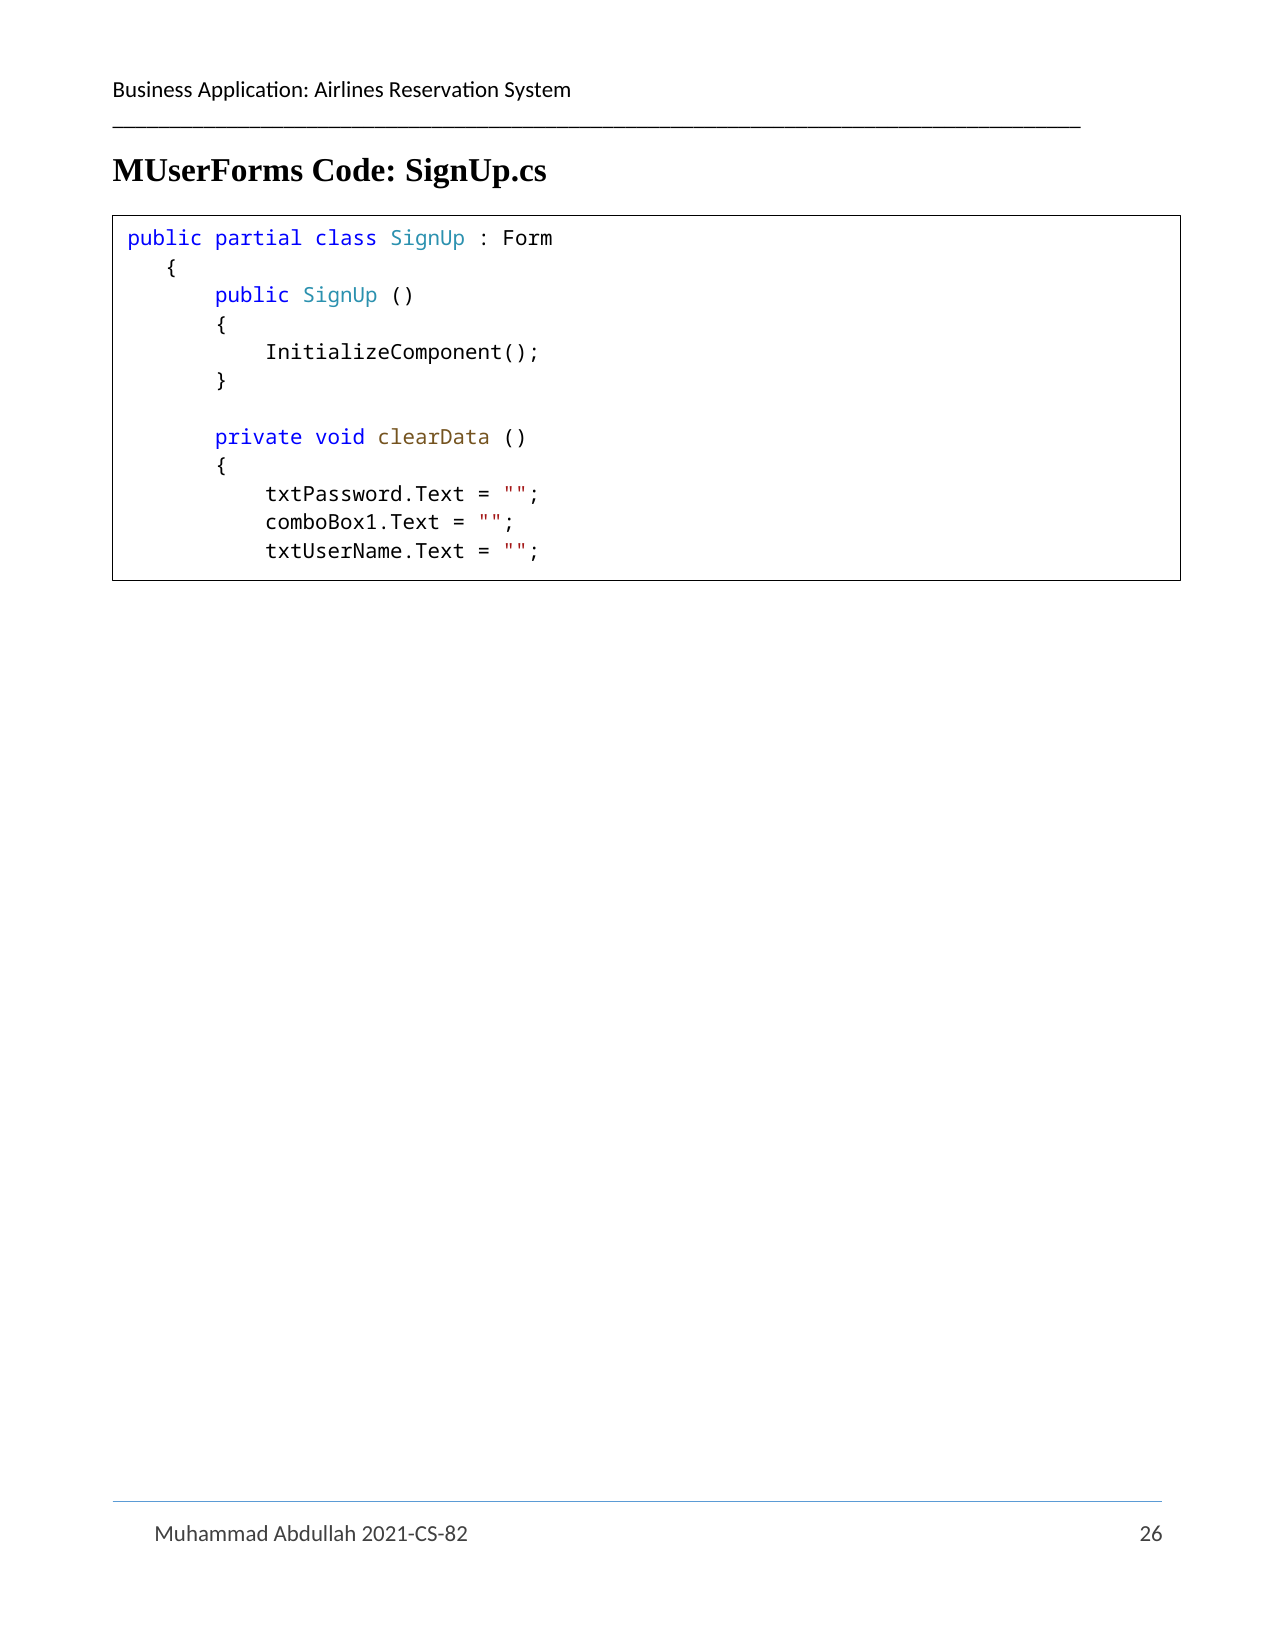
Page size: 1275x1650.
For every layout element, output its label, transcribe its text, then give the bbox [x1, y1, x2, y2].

text MUserForms Code: SignUp.cs [397, 150, 1162, 188]
